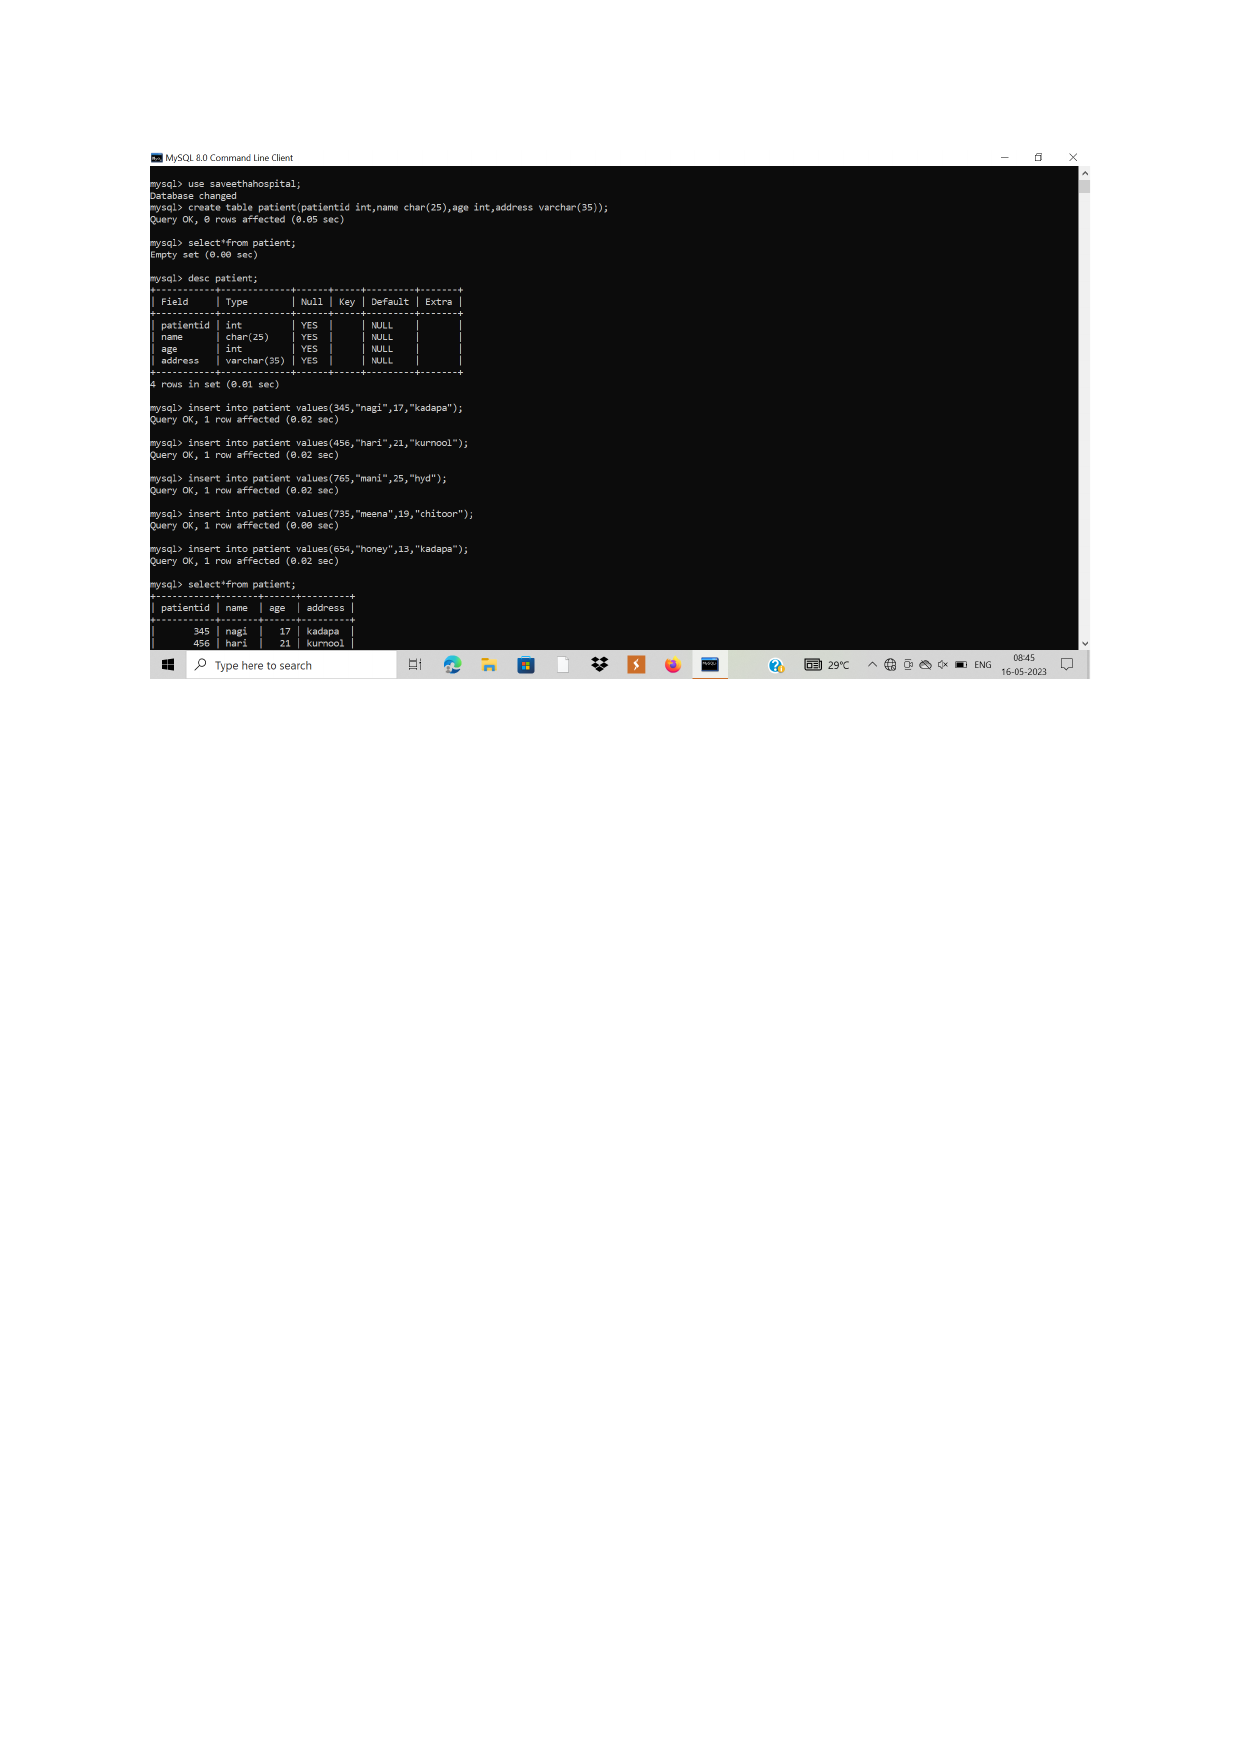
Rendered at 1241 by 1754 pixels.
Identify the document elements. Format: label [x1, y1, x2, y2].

picture [150, 150, 1091, 679]
